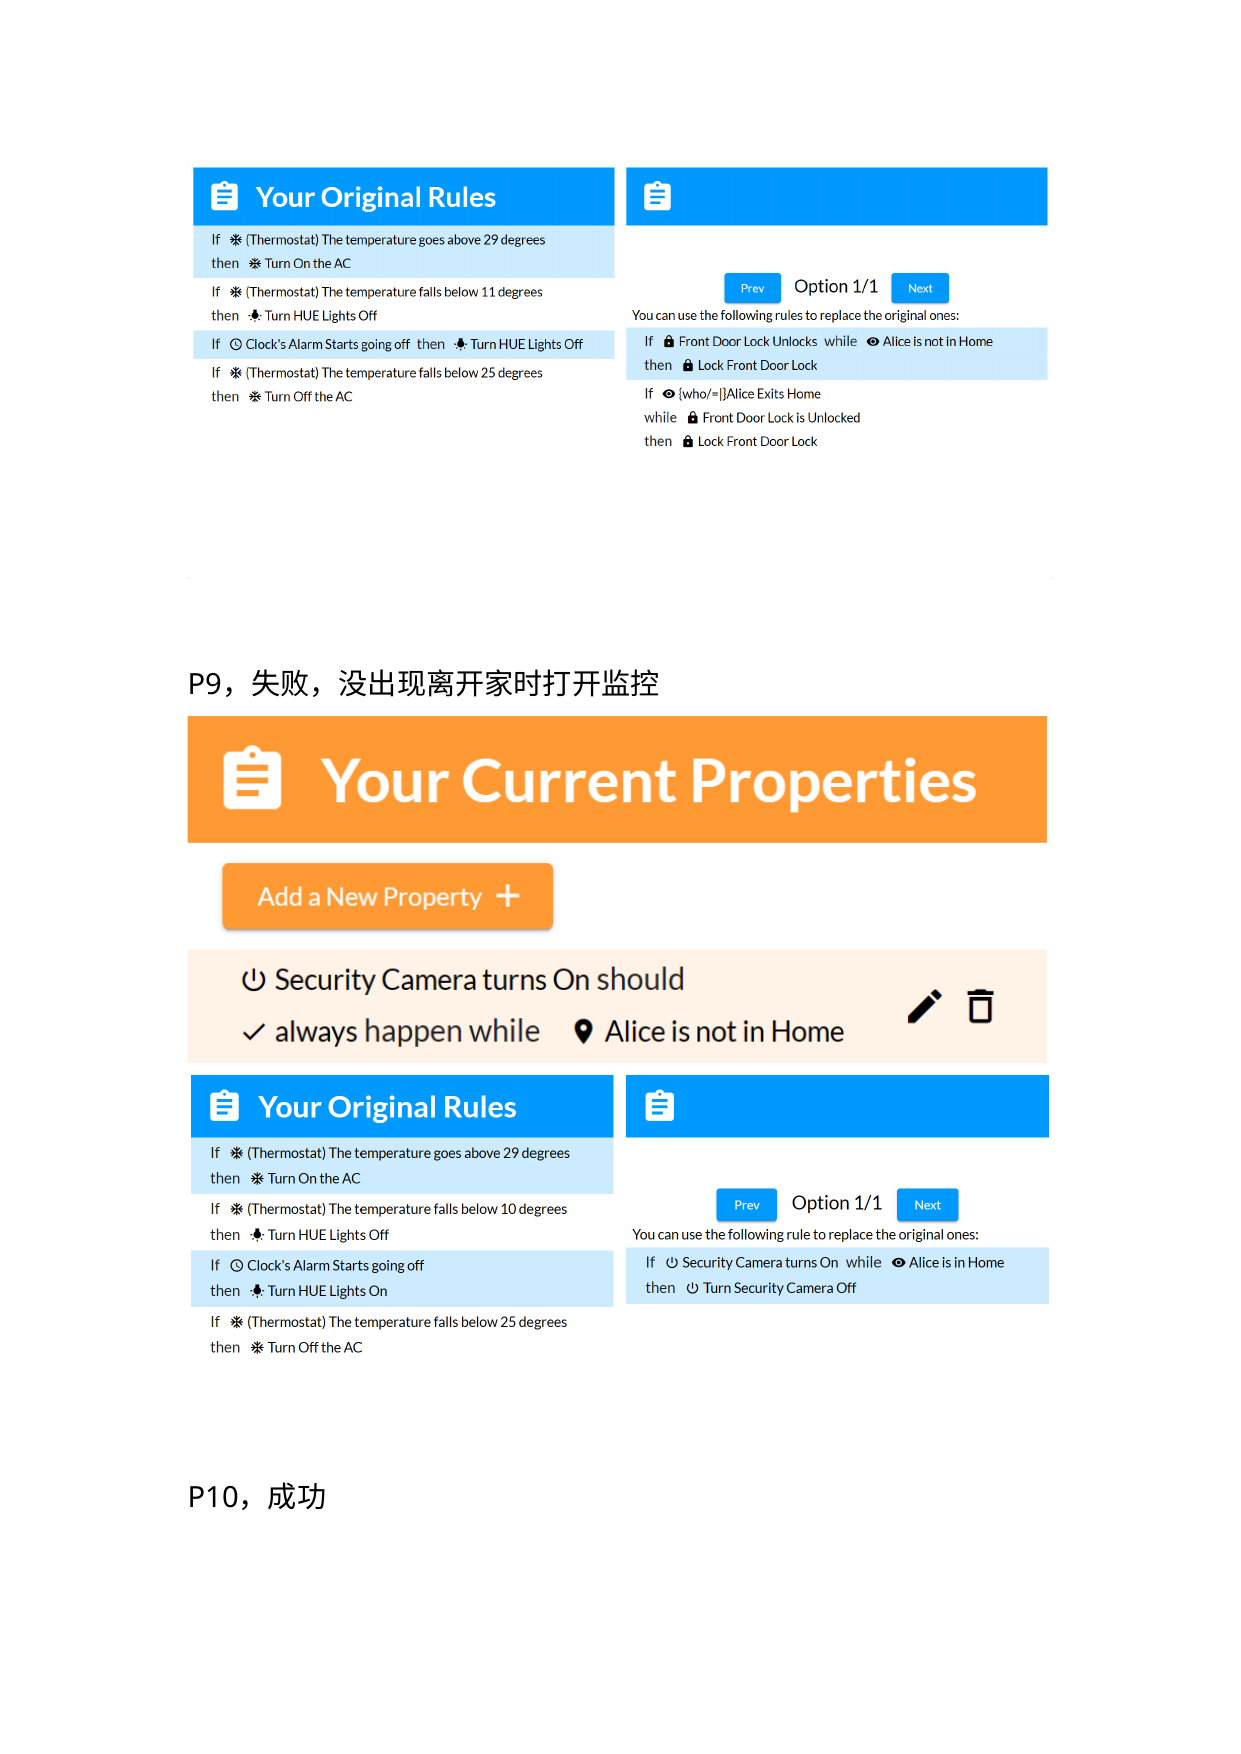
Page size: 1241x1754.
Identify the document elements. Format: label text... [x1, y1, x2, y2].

picture [187, 1072, 1053, 1371]
picture [187, 714, 1053, 1066]
picture [187, 162, 1053, 579]
text P9，失败，没出现离开家时打开监控 [187, 649, 1053, 714]
text P10，成功 [187, 1462, 1053, 1527]
